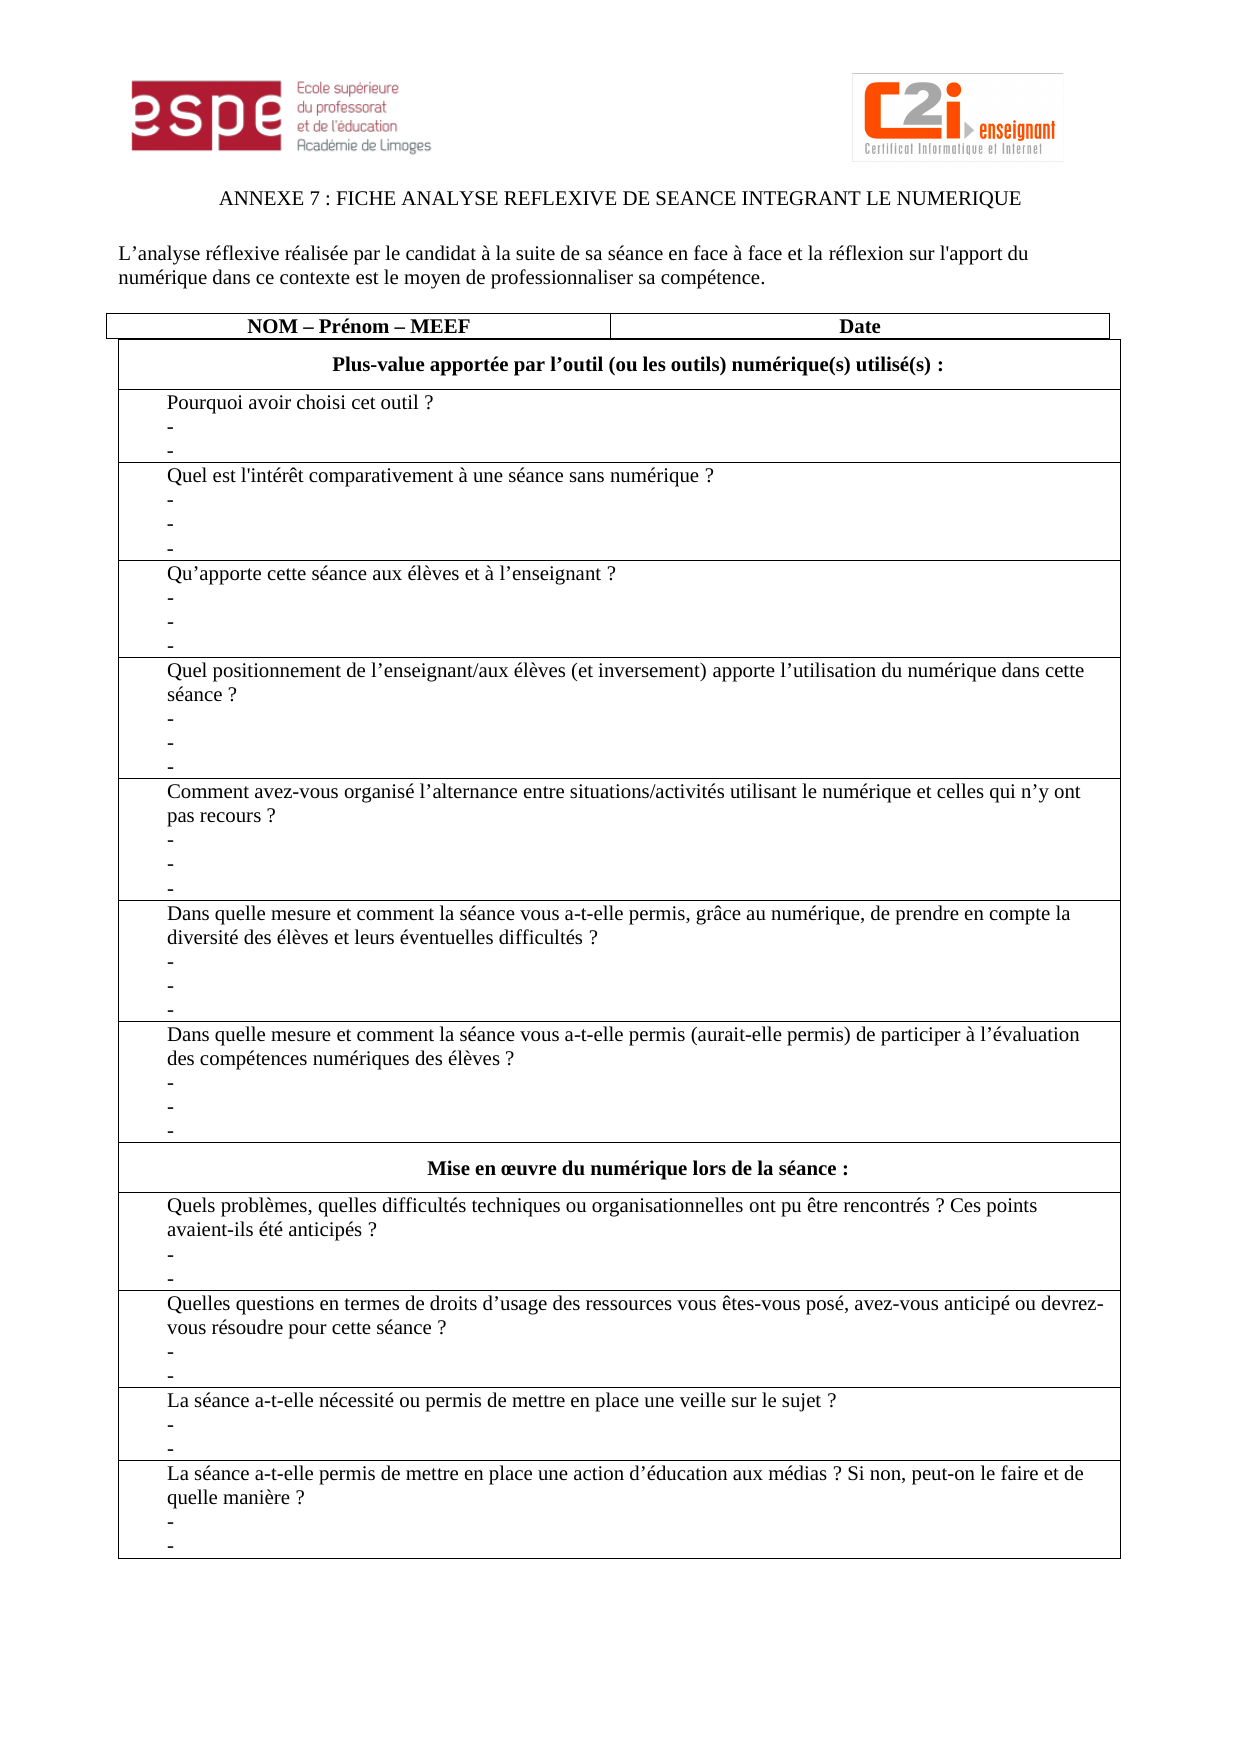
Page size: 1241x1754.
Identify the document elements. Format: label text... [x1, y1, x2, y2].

table_cell Dans quelle mesure et comment la séance vous a-t-elle permis, grâce au numérique, de prendre en compte la diversité des élèves et leurs éventuelles difficultés ? - - - [119, 901, 1120, 1021]
picture [852, 73, 1064, 162]
table_cell Comment avez-vous organisé l’alternance entre situations/activités utilisant le numérique et celles qui n’y ont pas recours ? - - - [119, 779, 1120, 899]
table_header NOM – Prénom – MEEF [107, 314, 610, 338]
table_header Date [611, 314, 1109, 338]
table_cell Quel positionnement de l’enseignant/aux élèves (et inversement) apporte l’utilisation du numérique dans cette séance ? - - - [119, 658, 1120, 778]
picture [118, 73, 439, 162]
table_cell Pourquoi avoir choisi cet outil ? - - [119, 390, 1120, 462]
table_header Plus-value apportée par l’outil (ou les outils) numérique(s) utilisé(s) : [119, 340, 1120, 389]
table_cell Quel est l'intérêt comparativement à une séance sans numérique ? - - - [119, 463, 1120, 559]
table_cell Mise en œuvre du numérique lors de la séance : [119, 1143, 1120, 1192]
table_cell Quels problèmes, quelles difficultés techniques ou organisationnelles ont pu être rencontrés ? Ces points avaient-ils été anticipés ? - - [119, 1193, 1120, 1289]
text L’analyse réflexive réalisée par le candidat à la suite de sa séance en face à face et la réflexion sur l'apport du numérique dans ce contexte est le moyen de professionnaliser sa compétence. [118, 241, 1122, 289]
table_cell Dans quelle mesure et comment la séance vous a-t-elle permis (aurait-elle permis) de participer à l’évaluation des compétences numériques des élèves ? - - - [119, 1022, 1120, 1142]
table_cell La séance a-t-elle permis de mettre en place une action d’éducation aux médias ? Si non, peut-on le faire et de quelle manière ? - - [119, 1461, 1120, 1557]
table_cell Qu’apporte cette séance aux élèves et à l’enseignant ? - - - [119, 561, 1120, 657]
table_cell La séance a-t-elle nécessité ou permis de mettre en place une veille sur le sujet ? - - [119, 1388, 1120, 1460]
table_cell Quelles questions en termes de droits d’usage des ressources vous êtes-vous posé, avez-vous anticipé ou devrez-vous résoudre pour cette séance ? - - [119, 1291, 1120, 1387]
